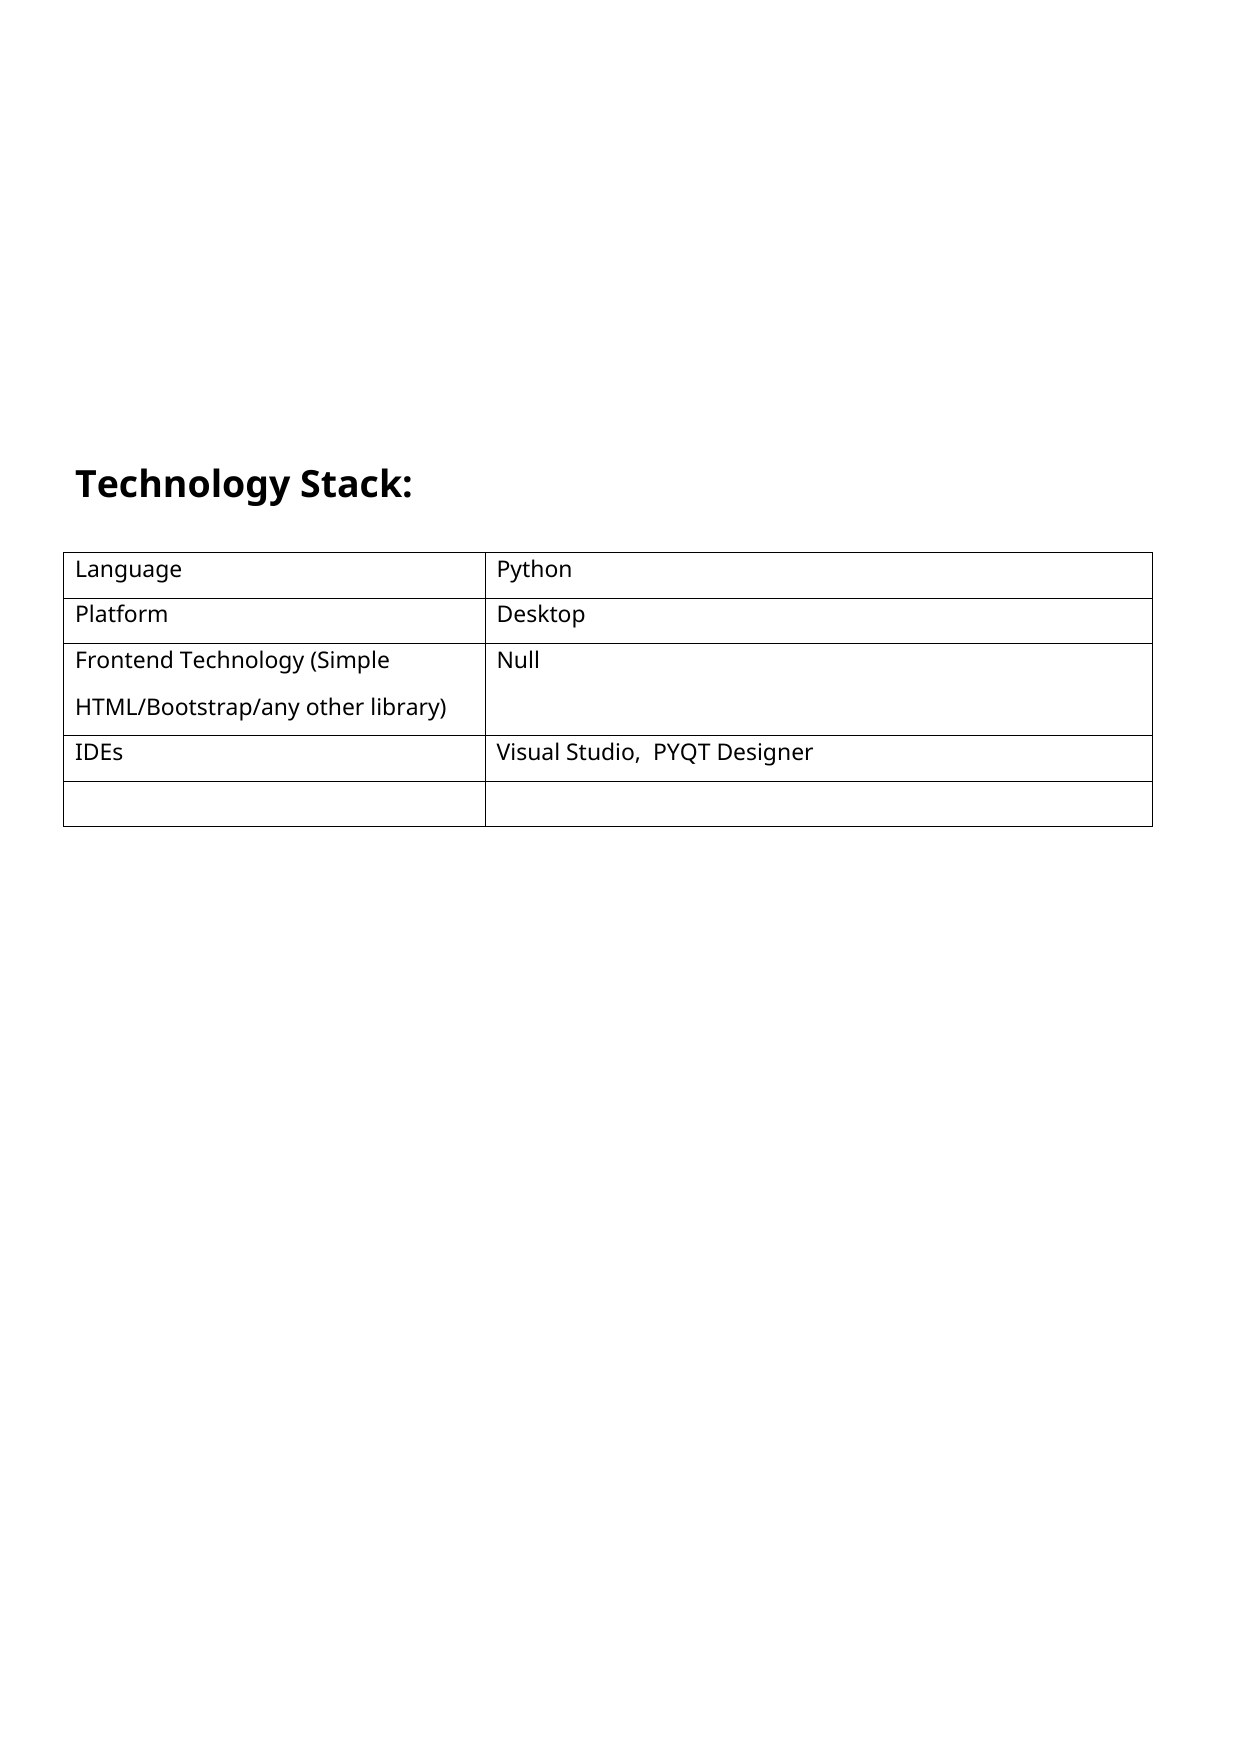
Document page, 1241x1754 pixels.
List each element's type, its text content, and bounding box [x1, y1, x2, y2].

subtitle Technology Stack: [75, 457, 1165, 508]
table_header Python [486, 553, 1152, 597]
table_cell Platform [64, 599, 485, 643]
table_cell Visual Studio, PYQT Designer [486, 736, 1152, 781]
table_cell [64, 782, 485, 826]
table_cell Desktop [486, 599, 1152, 643]
table_cell [486, 782, 1152, 826]
table_header Language [64, 553, 485, 597]
table_cell IDEs [64, 736, 485, 781]
table_cell Null [486, 644, 1152, 735]
table_cell Frontend Technology (Simple HTML/Bootstrap/any other library) [64, 644, 485, 735]
